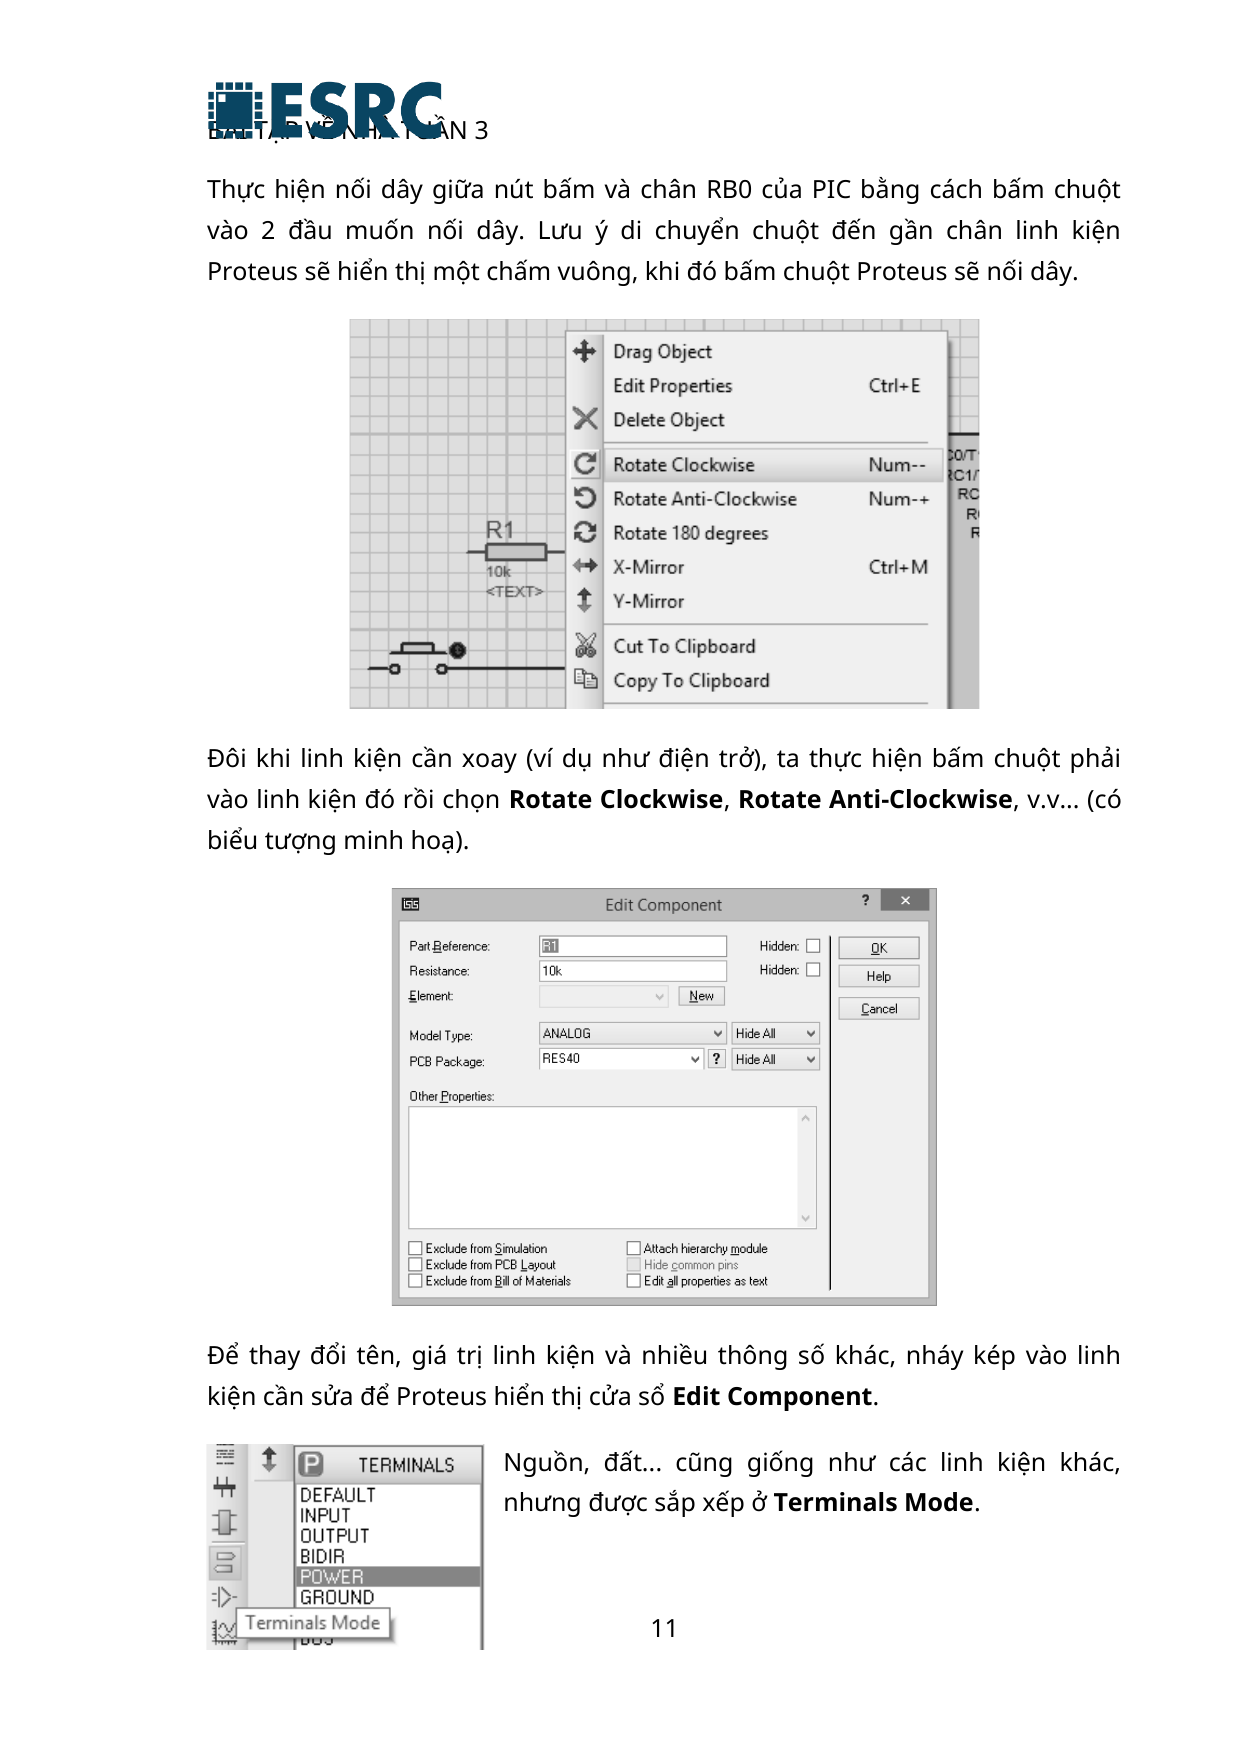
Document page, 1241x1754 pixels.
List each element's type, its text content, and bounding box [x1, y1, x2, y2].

text Để thay đổi tên, giá trị linh kiện và nhiều thông số khác, nháy kép vào linh kiện cần sửa để Proteus hiển thị cửa sổ Edit Component. [207, 1338, 1122, 1412]
text Nguồn, đất... cũng giống như các linh kiện khác, nhưng được sắp xếp ở Terminals Mode. [485, 1444, 1122, 1519]
text Thực hiện nối dây giữa nút bấm và chân RB0 của PIC bằng cách bấm chuột vào 2 đầu muốn nối dây. Lưu ý di chuyển chuột đến gần chân linh kiện Proteus sẽ hiển thị một chấm vuông, khi đó bấm chuột Proteus sẽ nối dây. [207, 172, 1122, 287]
picture [206, 75, 441, 144]
text Đôi khi linh kiện cần xoay (ví dụ như điện trở), ta thực hiện bấm chuột phải vào linh kiện đó rồi chọn Rotate Clockwise, Rotate Anti-Clockwise, v.v... (có biểu tượng minh hoạ). [207, 741, 1122, 857]
